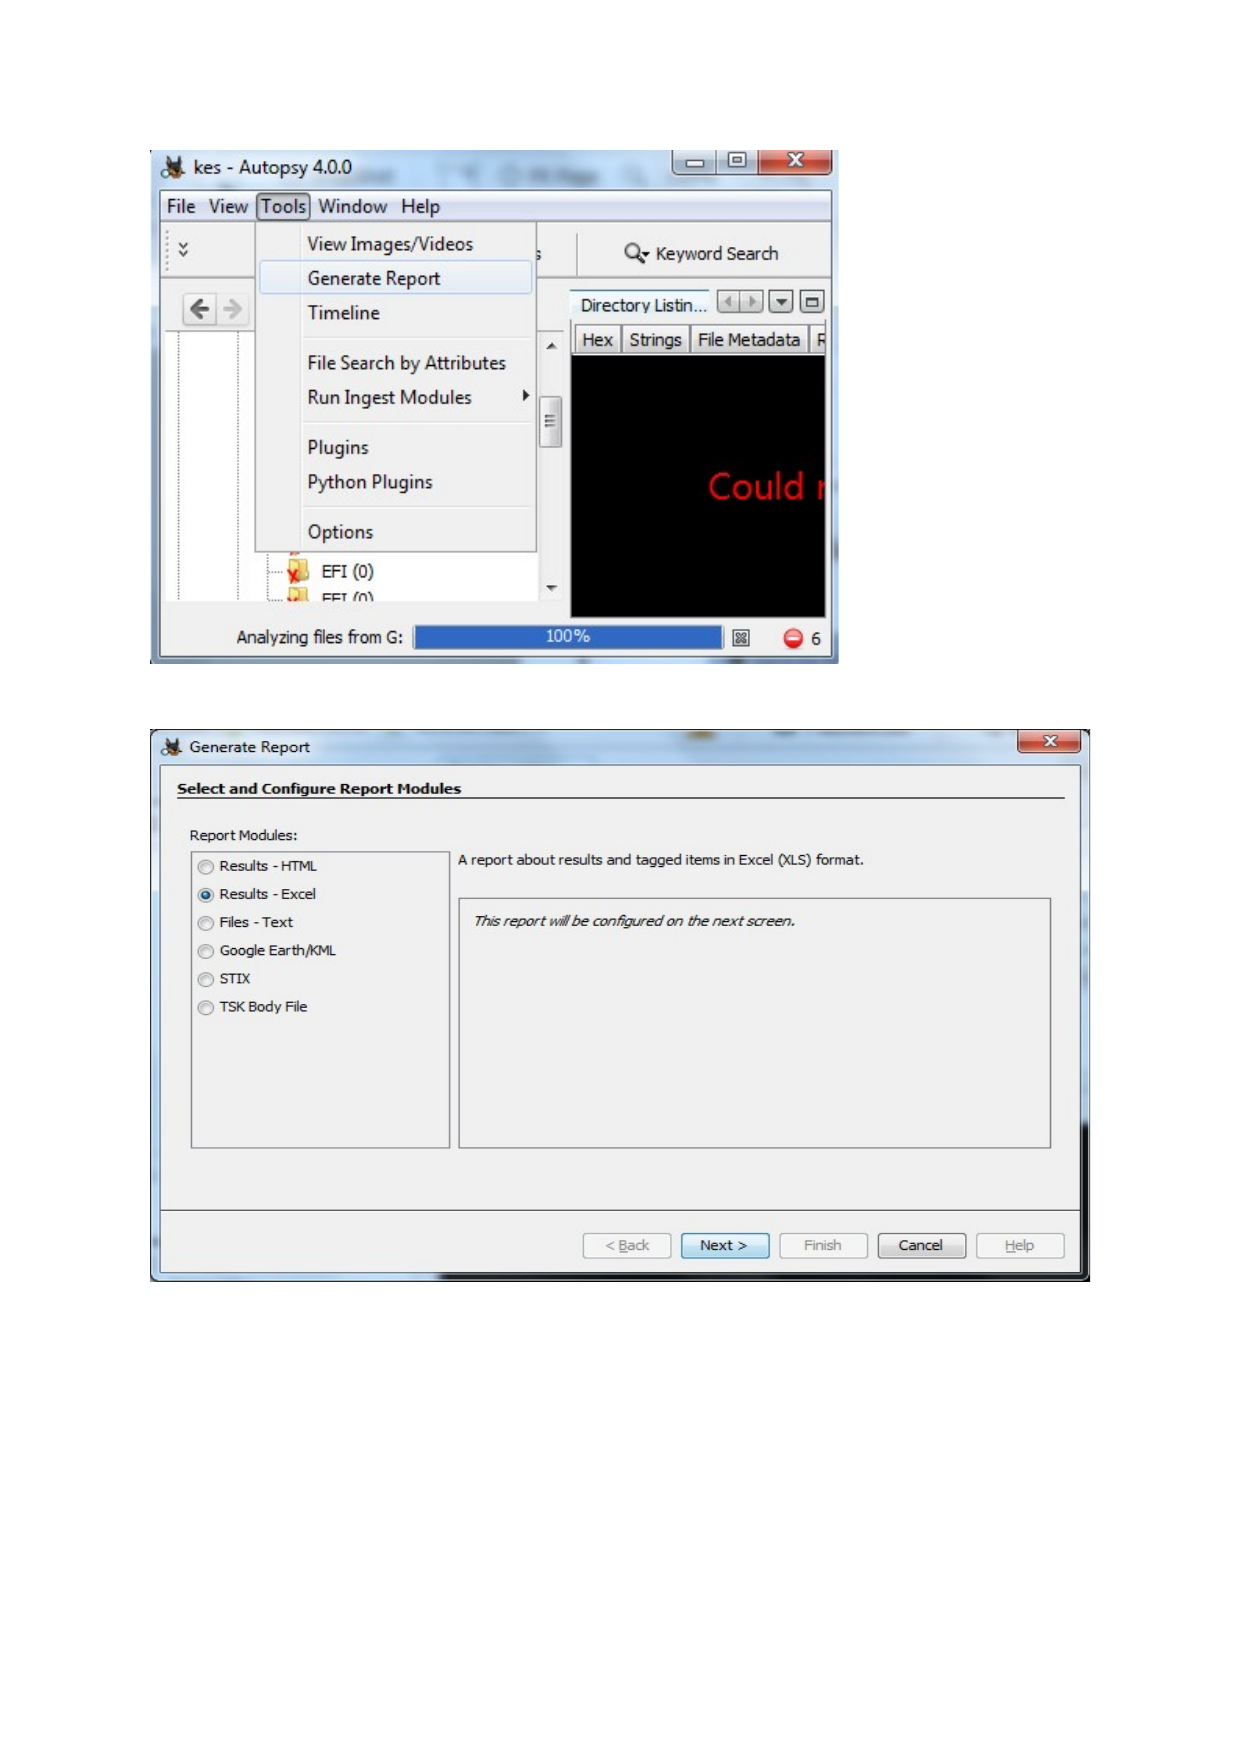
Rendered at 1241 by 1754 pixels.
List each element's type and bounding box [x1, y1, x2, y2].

picture [150, 150, 839, 664]
picture [150, 729, 1091, 1282]
